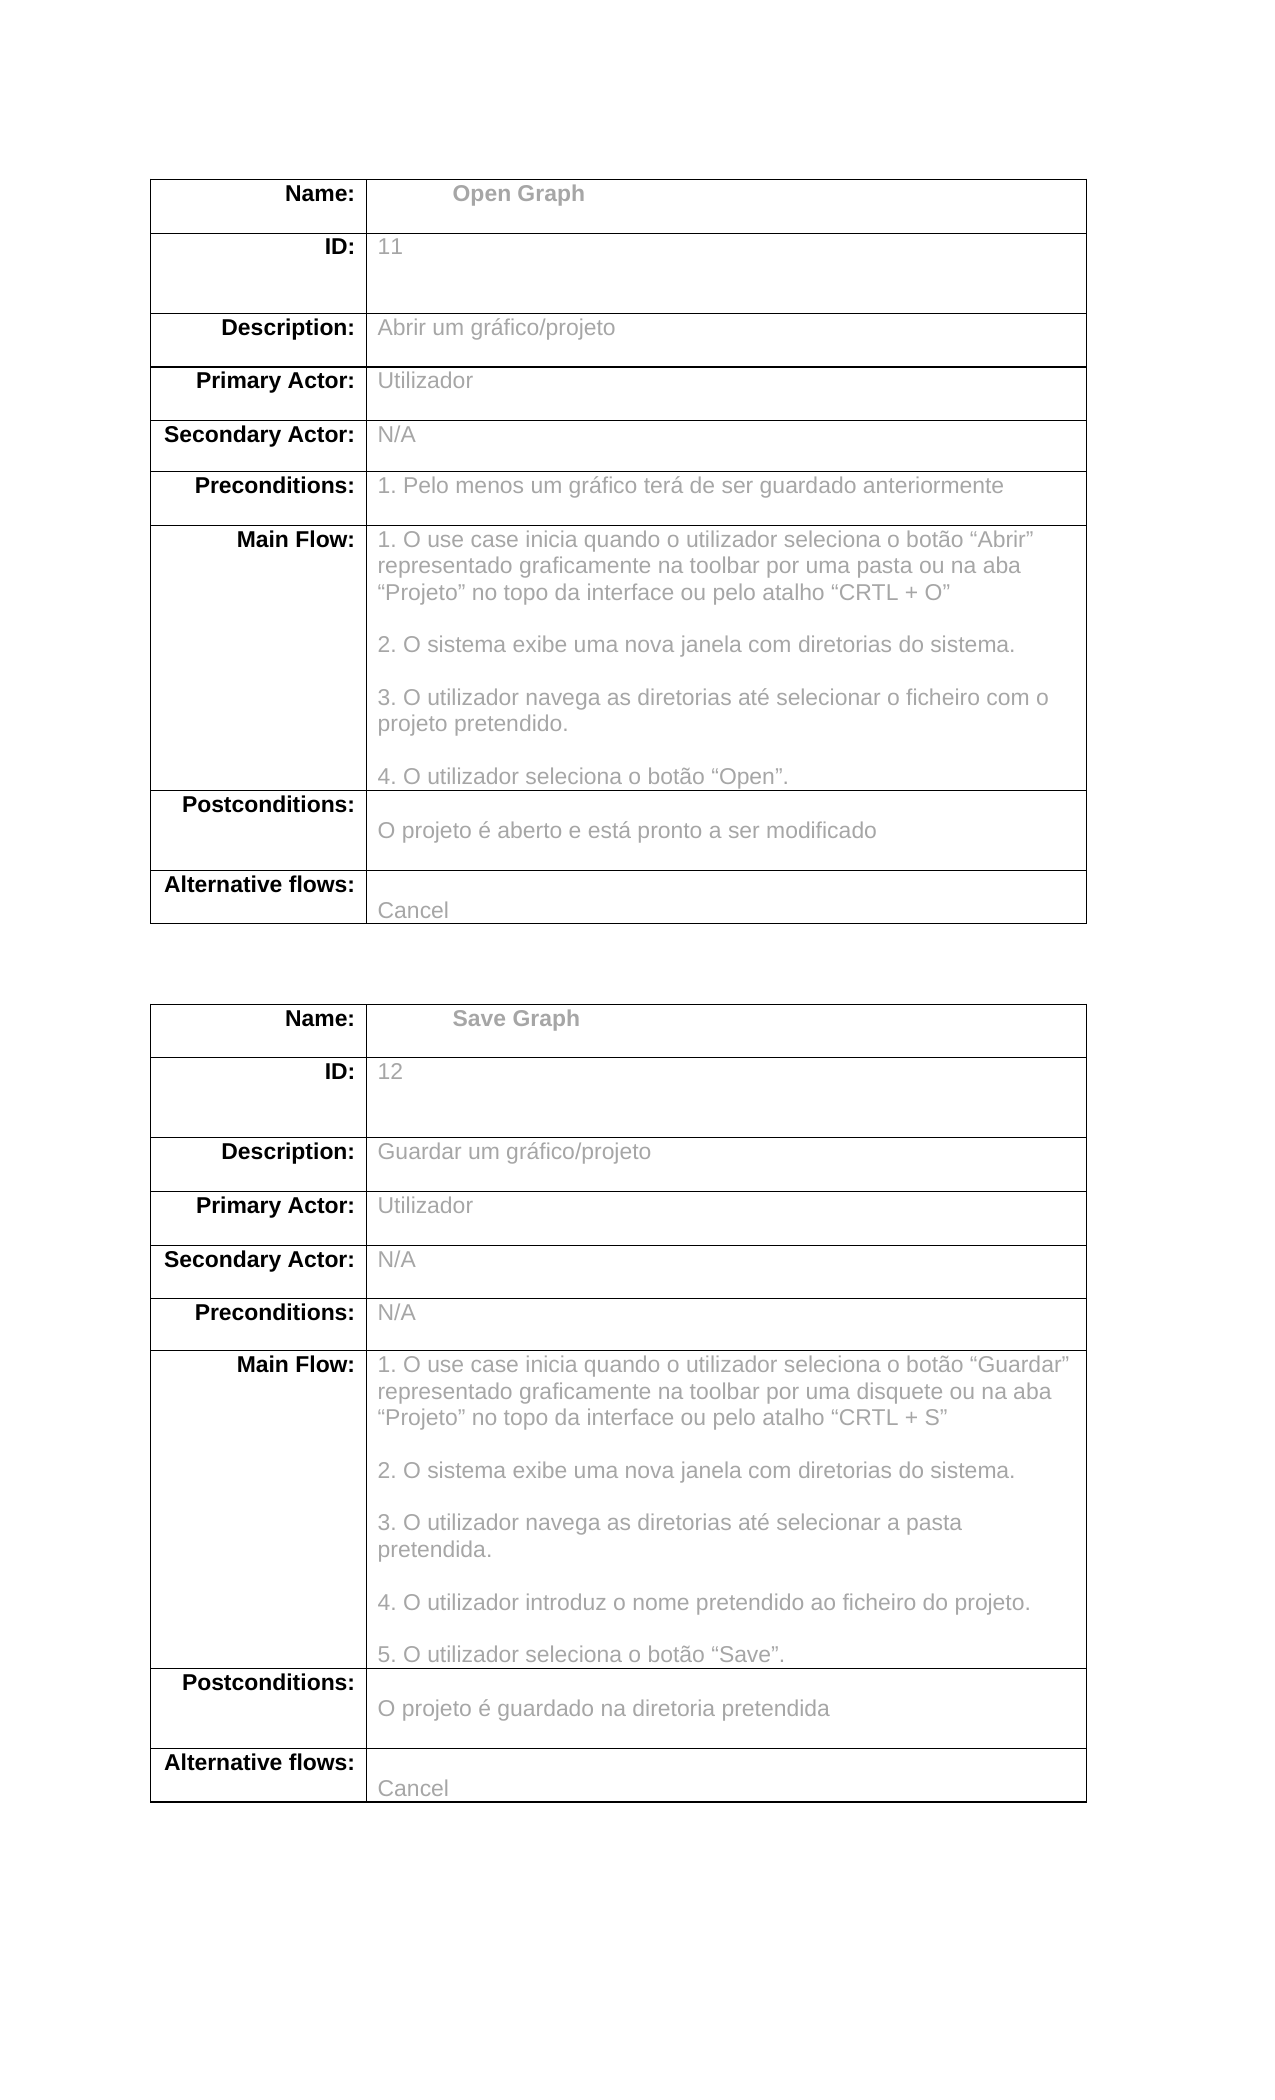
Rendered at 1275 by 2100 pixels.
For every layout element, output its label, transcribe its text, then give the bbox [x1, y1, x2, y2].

table_cell Description: [151, 1138, 366, 1191]
table_cell Primary Actor: [151, 1192, 366, 1245]
table_cell 11 [367, 234, 1086, 313]
table_header Name: [151, 180, 366, 232]
table_cell Utilizador [367, 1192, 1086, 1245]
table_cell Utilizador [367, 368, 1086, 420]
table_cell Postconditions: [151, 1669, 366, 1748]
table_cell Primary Actor: [151, 368, 366, 420]
table_cell Abrir um gráfico/projeto [367, 314, 1086, 366]
table_cell ID: [151, 1058, 366, 1137]
table_cell Postconditions: [151, 791, 366, 869]
table_header Open Graph [367, 180, 1086, 232]
table_cell 1. O use case inicia quando o utilizador seleciona o botão “Abrir” representado graficamente na toolbar por uma pasta ou na aba “Projeto” no topo da interface ou pelo atalho “CRTL + O” 2. O sistema exibe uma nova janela com diretorias do sistema. 3. O utilizador navega as diretorias até selecionar o ficheiro com o projeto pretendido. 4. O utilizador seleciona o botão “Open”. [367, 526, 1086, 789]
table_header Save Graph [367, 1005, 1086, 1057]
table_cell 12 [367, 1058, 1086, 1137]
table_cell ID: [151, 234, 366, 313]
table_cell Preconditions: [151, 1299, 366, 1350]
table_cell 1. Pelo menos um gráfico terá de ser guardado anteriormente [367, 472, 1086, 525]
table_cell Guardar um gráfico/projeto [367, 1138, 1086, 1191]
table_cell Alternative flows: [151, 871, 366, 923]
table_cell N/A [367, 421, 1086, 471]
table_cell Alternative flows: [151, 1749, 366, 1801]
table_cell N/A [367, 1299, 1086, 1350]
table_cell Preconditions: [151, 472, 366, 525]
table_cell Secondary Actor: [151, 421, 366, 471]
table_cell Description: [151, 314, 366, 366]
table_cell N/A [367, 1246, 1086, 1297]
table_cell Main Flow: [151, 526, 366, 789]
table_cell 1. O use case inicia quando o utilizador seleciona o botão “Guardar” representado graficamente na toolbar por uma disquete ou na aba “Projeto” no topo da interface ou pelo atalho “CRTL + S” 2. O sistema exibe uma nova janela com diretorias do sistema. 3. O utilizador navega as diretorias até selecionar a pasta pretendida. 4. O utilizador introduz o nome pretendido ao ficheiro do projeto. 5. O utilizador seleciona o botão “Save”. [367, 1351, 1086, 1667]
table_header Name: [151, 1005, 366, 1057]
table_cell Main Flow: [151, 1351, 366, 1667]
table_cell Secondary Actor: [151, 1246, 366, 1297]
table_cell O projeto é aberto e está pronto a ser modificado [367, 791, 1086, 869]
table_cell Cancel [367, 871, 1086, 923]
table_cell Cancel [367, 1749, 1086, 1801]
table_cell O projeto é guardado na diretoria pretendida [367, 1669, 1086, 1748]
